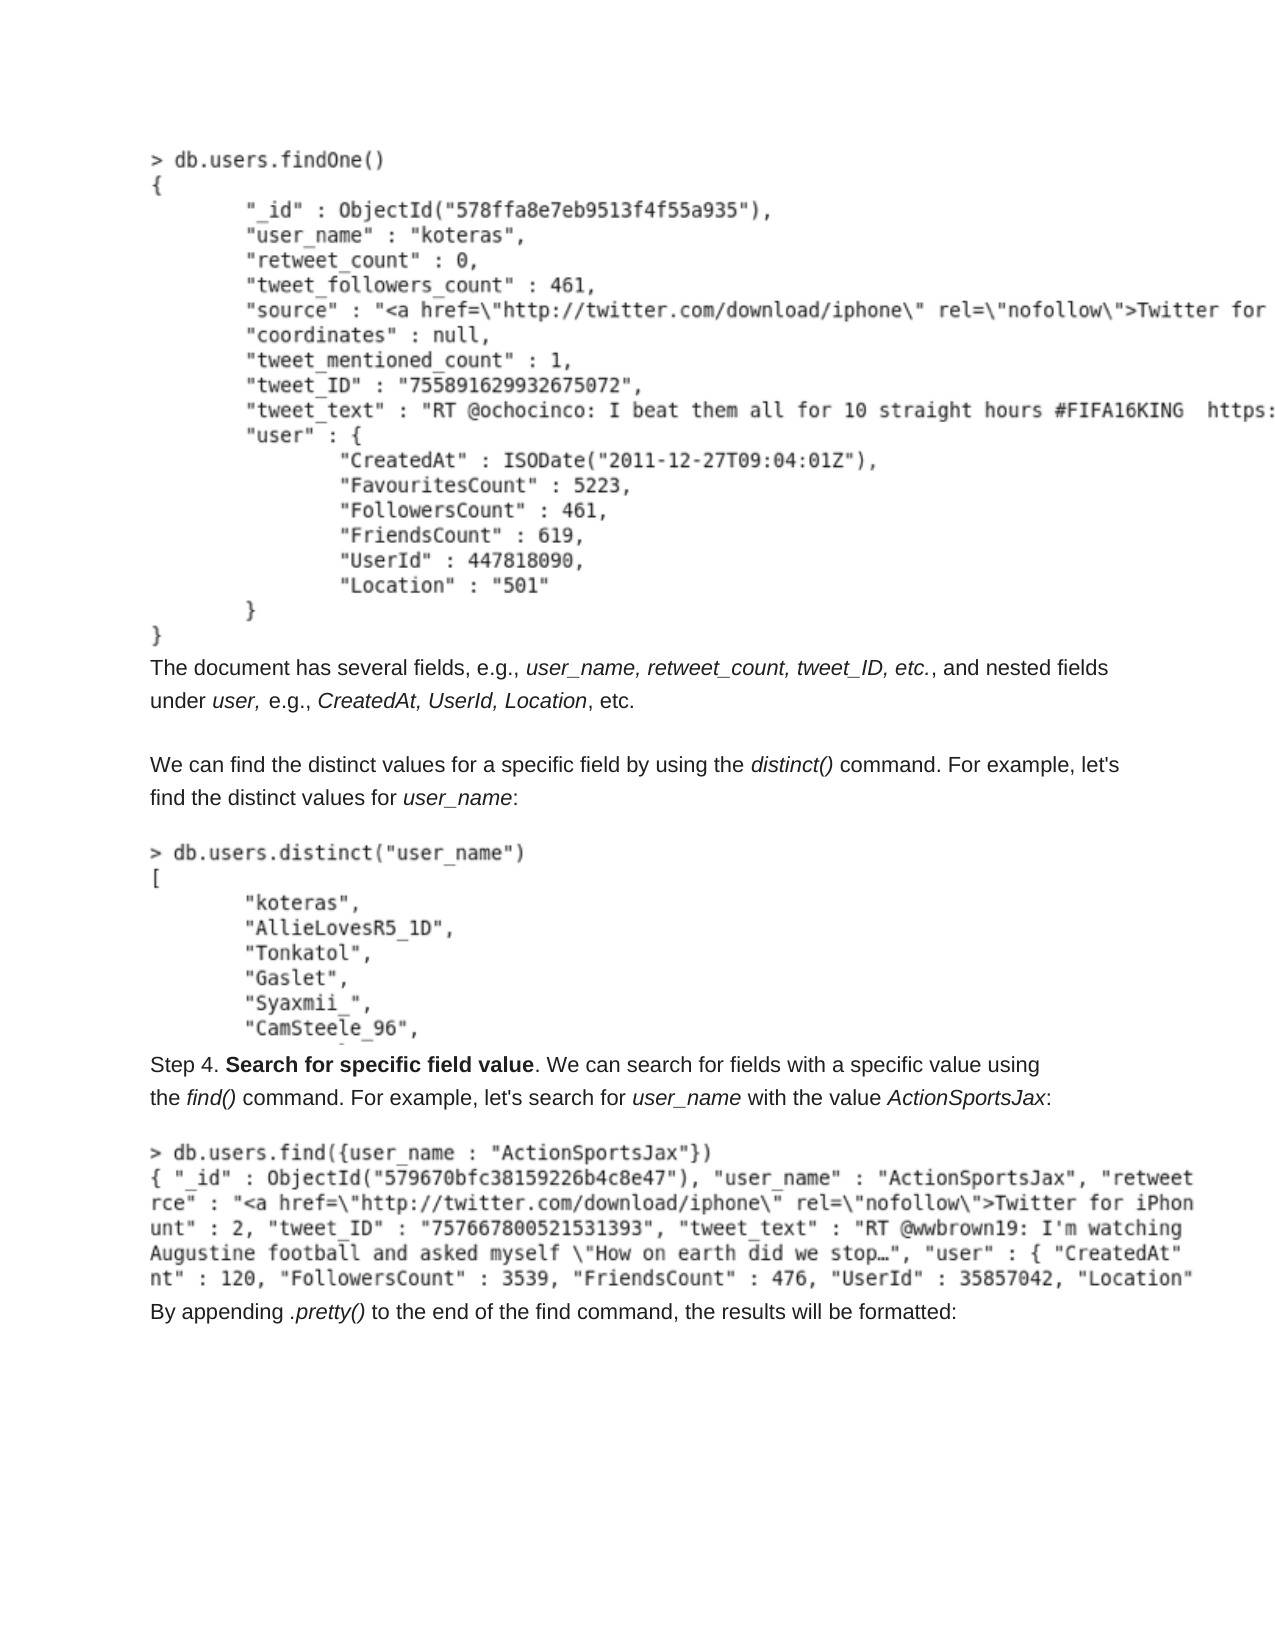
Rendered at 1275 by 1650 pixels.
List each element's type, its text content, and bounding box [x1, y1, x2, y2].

text The document has several fields, e.g., user_name, retweet_count, tweet_ID, etc., and nested fields under user, e.g., CreatedAt, UserId, Location, etc. [150, 648, 1125, 713]
text By appending .pretty() to the end of the find command, the results will be formatted: [150, 1292, 1125, 1324]
text We can find the distinct values for a specific field by using the distinct() command. For example, let's find the distinct values for user_name: [150, 744, 1125, 810]
text Step 4. Search for specific field value. We can search for fields with a specific value using the find() command. For example, let's search for user_name with the value ActionSportsJax: [150, 1045, 1125, 1110]
picture [150, 150, 1275, 648]
picture [150, 1141, 1194, 1292]
picture [150, 841, 532, 1045]
